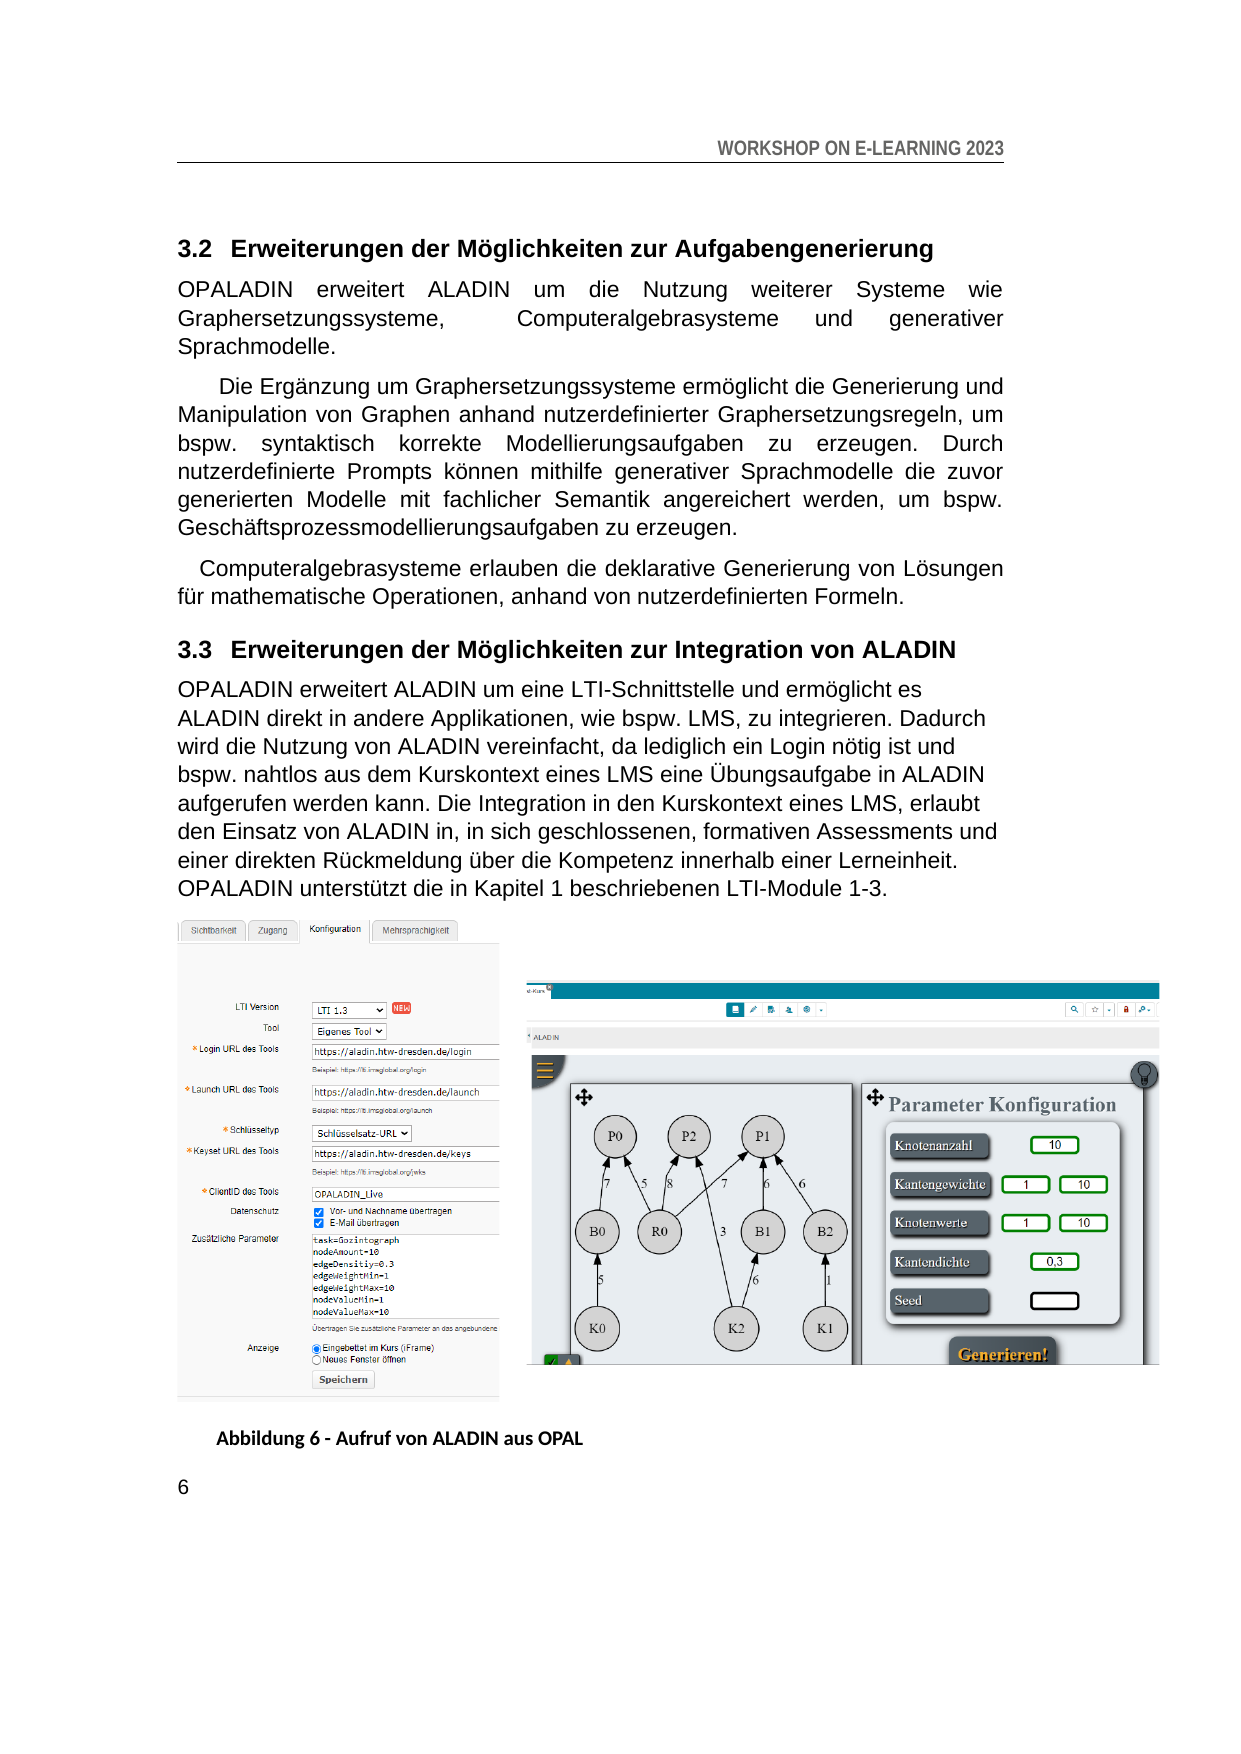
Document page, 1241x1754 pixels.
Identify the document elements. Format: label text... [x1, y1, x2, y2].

picture [526, 980, 1160, 1365]
picture [177, 920, 500, 1402]
text Erweiterungen der Möglichkeiten zur Integration von ALADIN [177, 635, 1004, 663]
text OPALADIN erweitert ALADIN um eine LTI-Schnittstelle und ermöglicht es ALADIN direkt in andere Applikationen, wie bspw. LMS, zu integrieren. Dadurch wird die Nutzung von ALADIN vereinfacht, da lediglich ein Login nötig ist und bspw. nahtlos aus dem Kurskontext eines LMS eine Übungsaufgabe in ALADIN aufgerufen werden kann. Die Integration in den Kurskontext eines LMS, erlaubt den Einsatz von ALADIN in, in sich geschlossenen, formativen Assessments und einer direkten Rückmeldung über die Kompetenz innerhalb einer Lerneinheit. OPALADIN unterstützt die in Kapitel 1 beschriebenen LTI-Module 1-3. [177, 676, 1004, 902]
text Die Ergänzung um Graphersetzungssysteme ermöglicht die Generierung und Manipulation von Graphen anhand nutzerdefinierter Graphersetzungsregeln, um bspw. syntaktisch korrekte Modellierungsaufgaben zu erzeugen. Durch nutzerdefinierte Prompts können mithilfe generativer Sprachmodelle die zuvor generierten Modelle mit fachlicher Semantik angereichert werden, um bspw. Geschäftsprozessmodellierungsaufgaben zu erzeugen. [177, 372, 1004, 541]
text OPALADIN erweitert ALADIN um die Nutzung weiterer Systeme wie Graphersetzungssysteme, Computeralgebrasysteme und generativer Sprachmodelle. [177, 275, 1004, 360]
text Erweiterungen der Möglichkeiten zur Aufgabengenerierung [177, 234, 1004, 263]
text Computeralgebrasysteme erlauben die deklarative Generierung von Lösungen für mathematische Operationen, anhand von nutzerdefinierten Formeln. [177, 553, 1004, 610]
